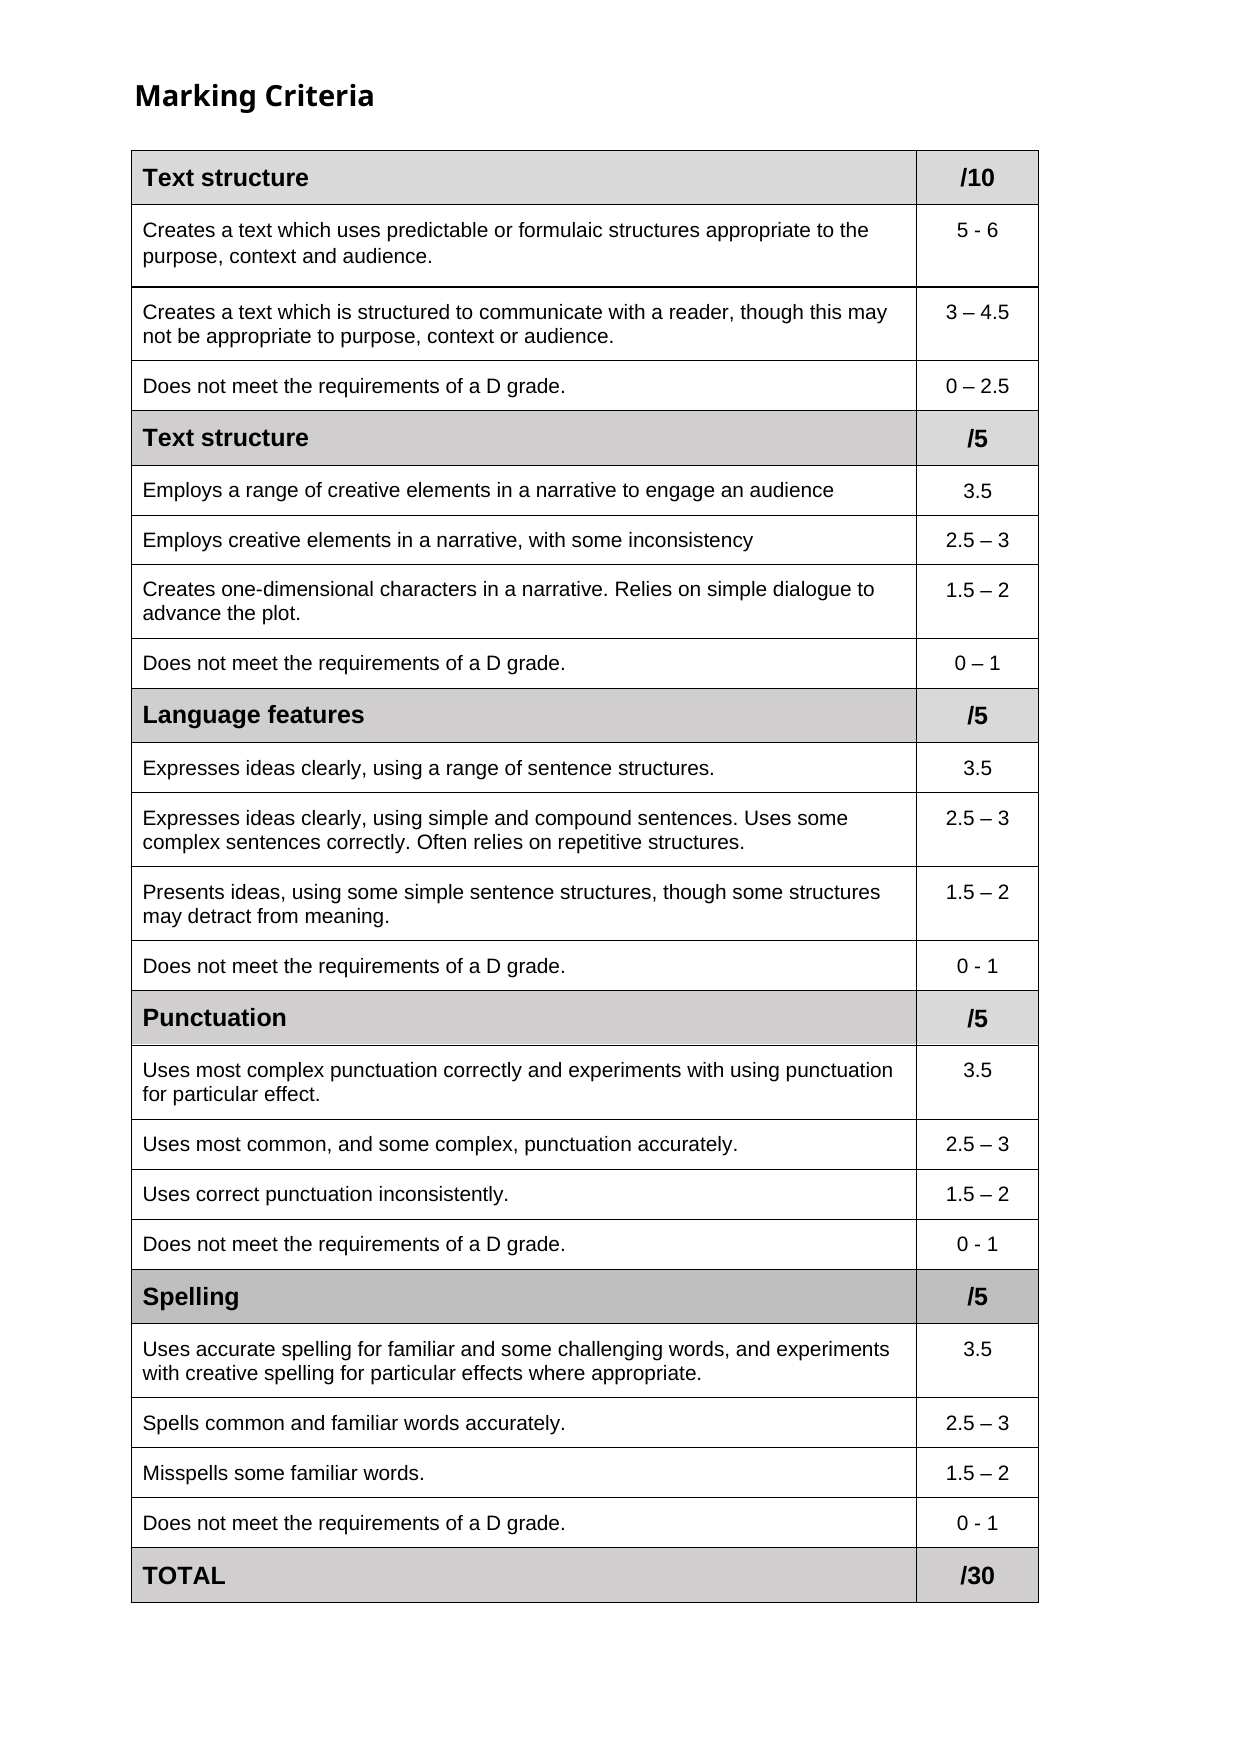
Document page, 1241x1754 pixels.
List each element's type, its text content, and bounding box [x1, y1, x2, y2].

table_cell /30 [917, 1548, 1038, 1602]
table_cell Spelling [132, 1270, 916, 1323]
table_cell Punctuation [132, 991, 916, 1044]
table_cell 3 – 4.5 [917, 288, 1038, 360]
table_cell Spells common and familiar words accurately. [132, 1398, 916, 1447]
table_cell 3.5 [917, 743, 1038, 792]
table_cell 0 - 1 [917, 1498, 1038, 1547]
table_cell 1.5 – 2 [917, 1170, 1038, 1218]
table_cell Employs creative elements in a narrative, with some inconsistency [132, 516, 916, 564]
text Marking Criteria [134, 75, 1165, 115]
table_cell TOTAL [132, 1548, 916, 1602]
table_cell 3.5 [917, 1046, 1038, 1118]
table_cell Misspells some familiar words. [132, 1448, 916, 1497]
table_cell 2.5 – 3 [917, 793, 1038, 866]
table_cell 3.5 [917, 466, 1038, 514]
table_cell /5 [917, 411, 1038, 465]
table_cell Expresses ideas clearly, using simple and compound sentences. Uses some complex sentences correctly. Often relies on repetitive structures. [132, 793, 916, 866]
table_cell 0 – 1 [917, 639, 1038, 688]
table_cell Uses most complex punctuation correctly and experiments with using punctuation for particular effect. [132, 1046, 916, 1118]
table_cell 2.5 – 3 [917, 516, 1038, 564]
table_cell Presents ideas, using some simple sentence structures, though some structures may detract from meaning. [132, 867, 916, 940]
table_cell 0 - 1 [917, 941, 1038, 990]
table_cell Does not meet the requirements of a D grade. [132, 361, 916, 410]
table_cell 2.5 – 3 [917, 1398, 1038, 1447]
table_cell 0 - 1 [917, 1220, 1038, 1268]
table_cell Does not meet the requirements of a D grade. [132, 1220, 916, 1268]
table_cell 3.5 [917, 1324, 1038, 1397]
table_cell Creates one-dimensional characters in a narrative. Relies on simple dialogue to advance the plot. [132, 565, 916, 638]
table_cell Creates a text which is structured to communicate with a reader, though this may not be appropriate to purpose, context or audience. [132, 288, 916, 360]
table_cell /5 [917, 689, 1038, 742]
table_cell Uses most common, and some complex, punctuation accurately. [132, 1120, 916, 1168]
table_cell Does not meet the requirements of a D grade. [132, 941, 916, 990]
table_header Text structure [132, 151, 916, 204]
table_cell Expresses ideas clearly, using a range of sentence structures. [132, 743, 916, 792]
table_cell Uses accurate spelling for familiar and some challenging words, and experiments with creative spelling for particular effects where appropriate. [132, 1324, 916, 1397]
table_cell 1.5 – 2 [917, 565, 1038, 638]
table_cell Language features [132, 689, 916, 742]
table_cell 1.5 – 2 [917, 1448, 1038, 1497]
table_cell Creates a text which uses predictable or formulaic structures appropriate to the purpose, context and audience. [132, 205, 916, 286]
table_cell Does not meet the requirements of a D grade. [132, 639, 916, 688]
table_cell 2.5 – 3 [917, 1120, 1038, 1168]
table_cell Uses correct punctuation inconsistently. [132, 1170, 916, 1218]
table_cell Text structure [132, 411, 916, 465]
table_cell /5 [917, 1270, 1038, 1323]
table_cell 5 - 6 [917, 205, 1038, 286]
table_cell /5 [917, 991, 1038, 1044]
table_cell 0 – 2.5 [917, 361, 1038, 410]
table_cell 1.5 – 2 [917, 867, 1038, 940]
table_cell Employs a range of creative elements in a narrative to engage an audience [132, 466, 916, 514]
table_cell Does not meet the requirements of a D grade. [132, 1498, 916, 1547]
table_header /10 [917, 151, 1038, 204]
